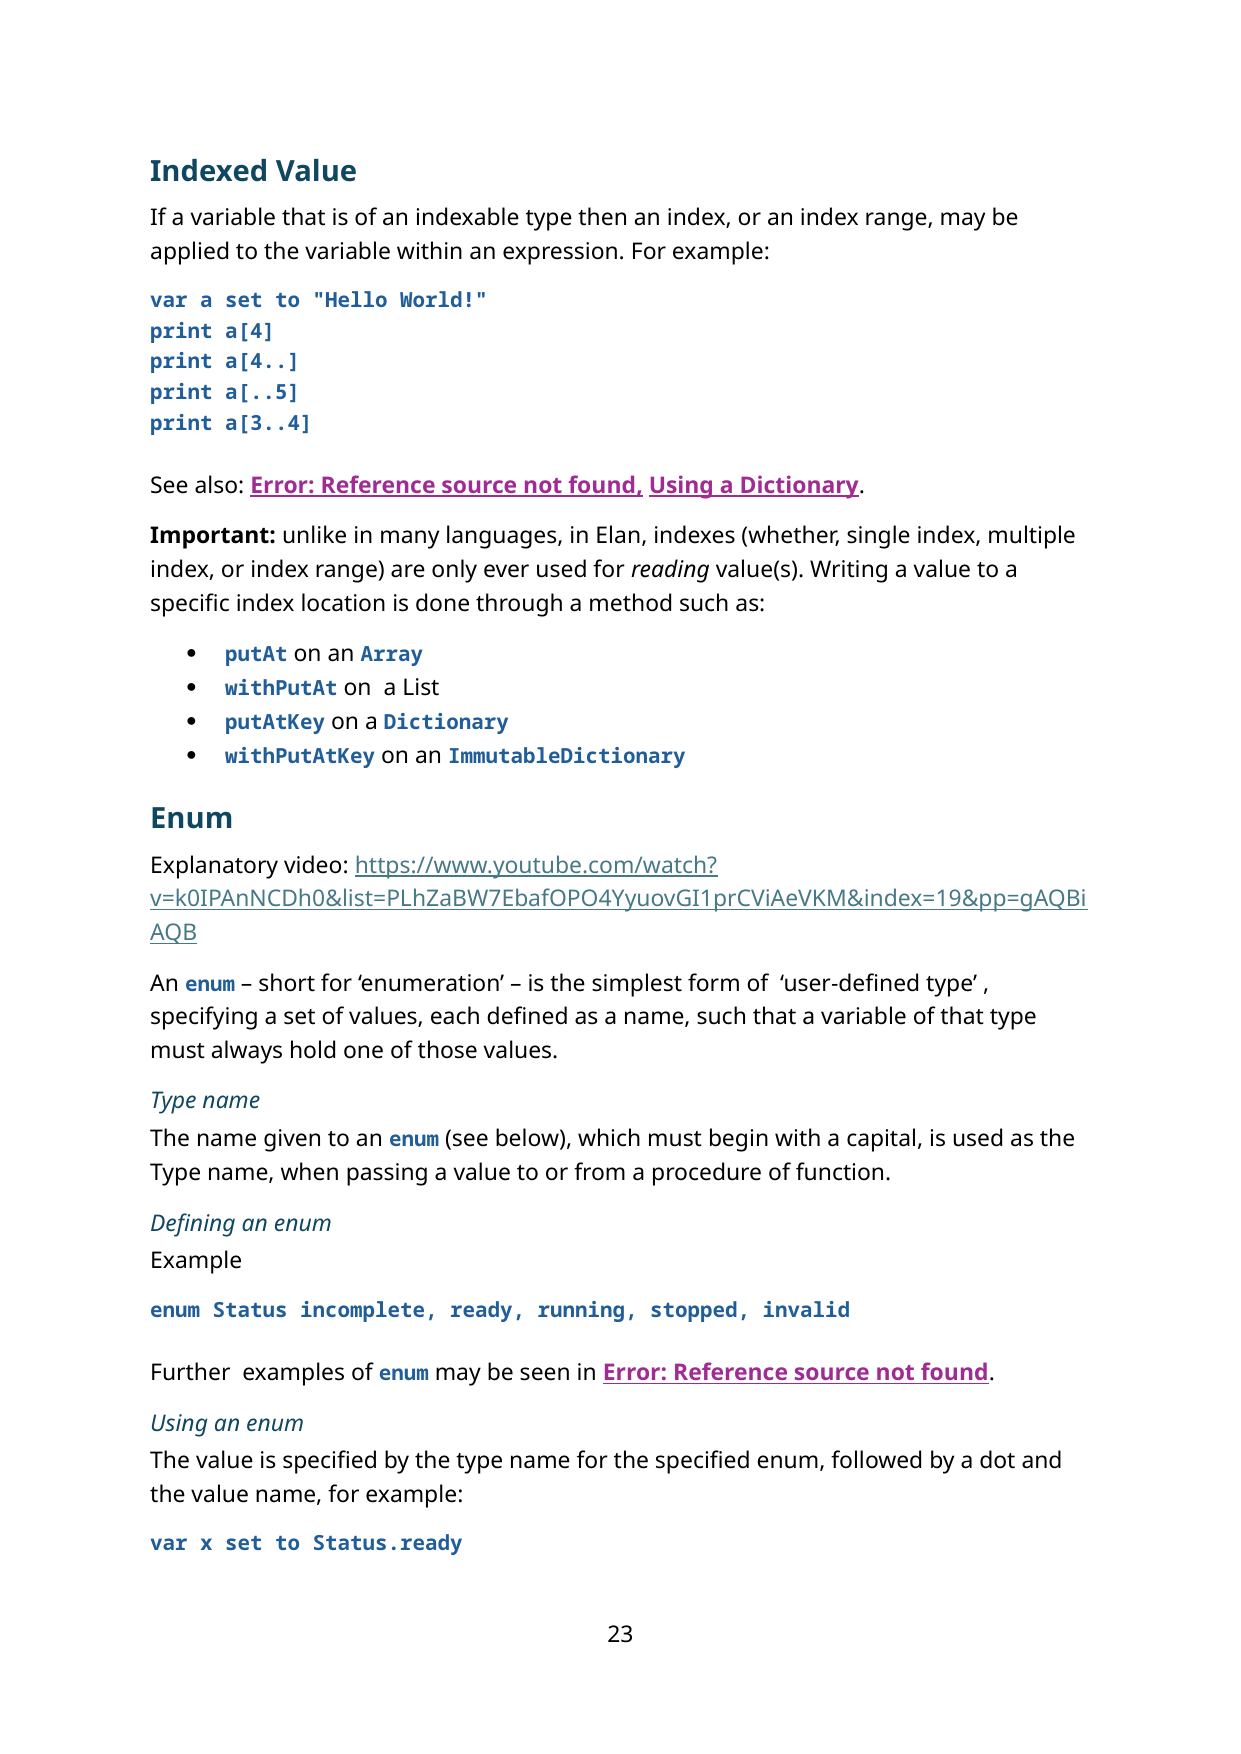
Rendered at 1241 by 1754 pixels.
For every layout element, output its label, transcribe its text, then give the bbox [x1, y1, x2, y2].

text The name given to an enum (see below), which must begin with a capital, is used as the Type name, when passing a value to or from a procedure of function. [150, 1122, 1090, 1187]
subtitle Indexed Value [150, 150, 1090, 190]
text If a variable that is of an indexable type then an index, or an index range, may be applied to the variable within an expression. For example: [150, 201, 1090, 266]
subtitle Using an enum [150, 1406, 1090, 1438]
text An enum – short for ‘enumeration’ – is the simplest form of ‘user-defined type’ , specifying a set of values, each defined as a name, such that a variable of that type must always hold one of those values. [150, 966, 1090, 1065]
text print a[3..4] [150, 408, 1090, 467]
subtitle Defining an enum [150, 1206, 1090, 1238]
text var a set to "Hello World!" print a[4] print a[4..] [150, 285, 1090, 375]
subtitle Enum [150, 797, 1090, 837]
list putAtKey on a Dictionary [187, 705, 1090, 736]
text var x set to Status.ready [150, 1528, 1090, 1557]
list withPutAt on a List [187, 671, 1090, 702]
text Example [150, 1244, 1090, 1276]
text The value is specified by the type name for the specified enum, followed by a dot and the value name, for example: [150, 1444, 1090, 1509]
text enum Status incomplete, ready, running, stopped, invalid [150, 1295, 1090, 1323]
subtitle Type name [150, 1084, 1090, 1116]
list putAt on an Array [187, 637, 1090, 669]
list withPutAtKey on an ImmutableDictionary [187, 739, 1090, 770]
text print a[..5] [150, 377, 1090, 406]
text Explanatory video: https://www.youtube.com/watch?v=k0IPAnNCDh0&list=PLhZaBW7EbafOPO4YyuovGI1prCViAeVKM&index=19&pp=gAQBiAQB [150, 848, 1090, 947]
text Important: unlike in many languages, in Elan, indexes (whether, single index, multiple index, or index range) are only ever used for reading value(s). Writing a value to a specific index location is done through a method such as: [150, 519, 1090, 618]
